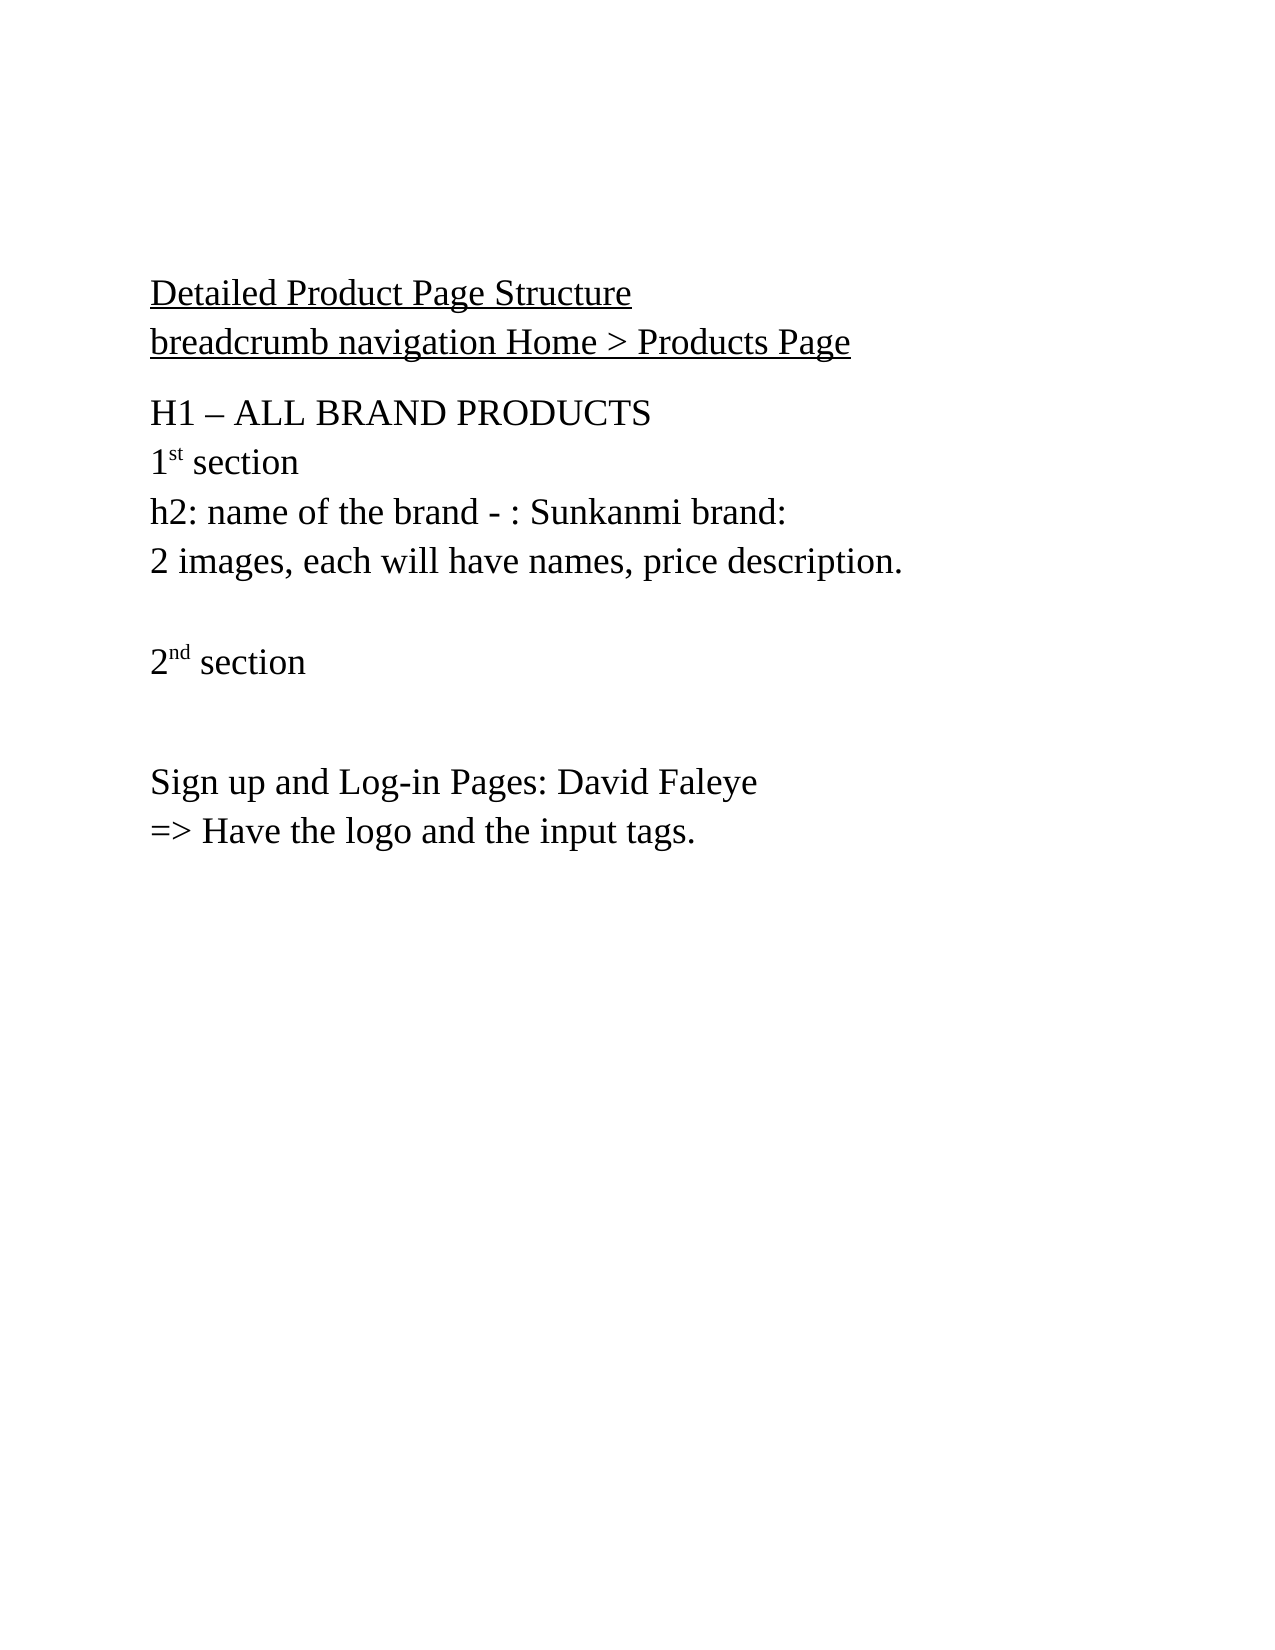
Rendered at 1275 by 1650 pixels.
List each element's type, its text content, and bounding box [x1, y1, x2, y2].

text Sign up and Log-in Pages: David Faleye => Have the logo and the input tags. [150, 709, 1125, 852]
text Detailed Product Page Structure breadcrumb navigation Home > Products Page [150, 220, 1125, 363]
text 2nd section [150, 639, 1125, 682]
text H1 – ALL BRAND PRODUCTS 1st section h2: name of the brand - : Sunkanmi brand: 2 images, each will have names, price description. [150, 390, 1125, 614]
